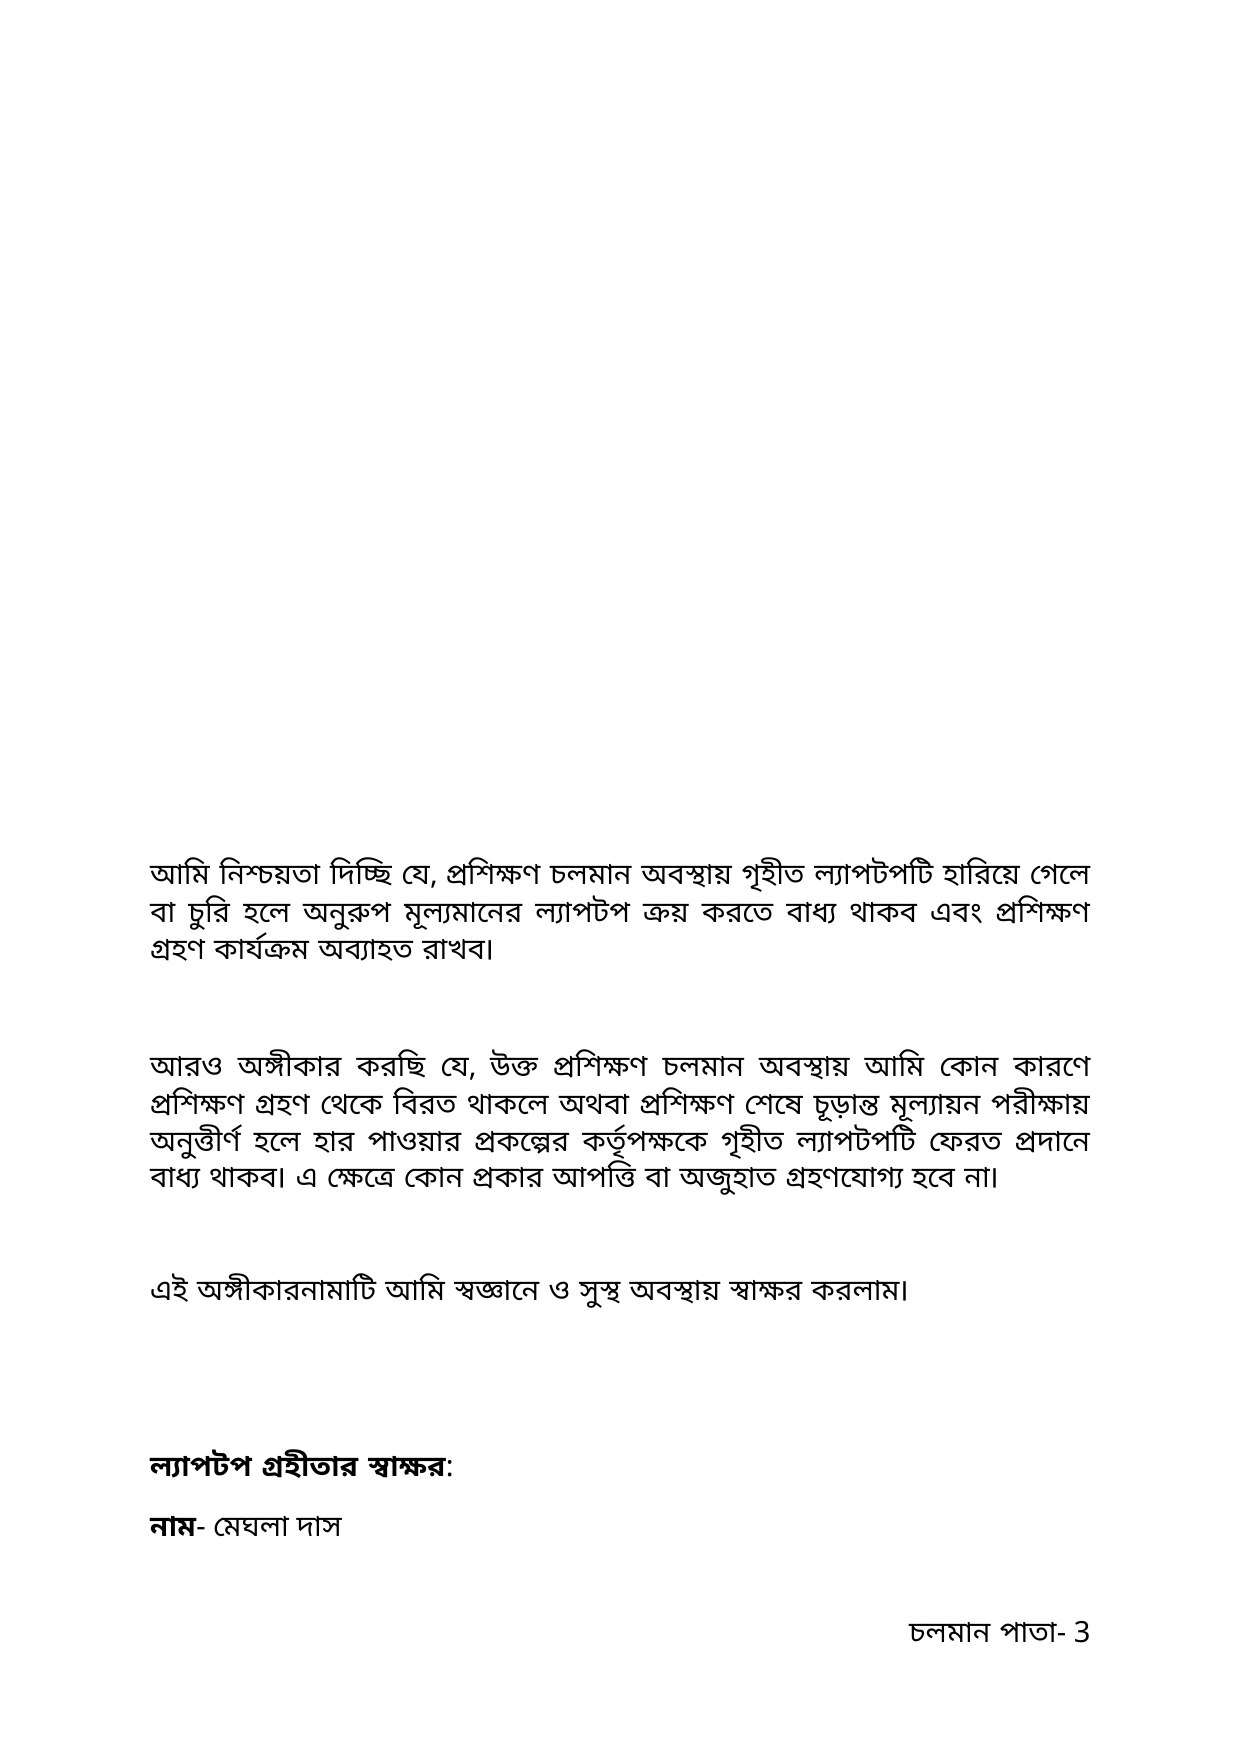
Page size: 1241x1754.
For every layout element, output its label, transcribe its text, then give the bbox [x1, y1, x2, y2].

text ল্যাপটপ গ্রহীতার স্বাক্ষর: [150, 1446, 1090, 1485]
text নাম- মেঘলা দাস [150, 1505, 1090, 1548]
text আমি নিশ্চয়তা দিচ্ছি যে, প্রশিক্ষণ চলমান অবস্থায় গৃহীত ল্যাপটপটি হারিয়ে গেলে বা চুরি হলে অনুরুপ মূল্যমানের ল্যাপটপ ক্রয় করতে বাধ্য থাকব এবং প্রশিক্ষণ গ্রহণ কার্যক্রম অব্যাহত রাখব। [150, 853, 1090, 966]
text আরও অঙ্গীকার করছি যে, উক্ত প্রশিক্ষণ চলমান অবস্থায় আমি কোন কারণে প্রশিক্ষণ গ্রহণ থেকে বিরত থাকলে অথবা প্রশিক্ষণ শেষে চূড়ান্ত মূল্যায়ন পরীক্ষায় অনুত্তীর্ণ হলে হার পাওয়ার প্রকল্পের কর্তৃপক্ষকে গৃহীত ল্যাপটপটি ফেরত প্রদানে বাধ্য থাকব। এ ক্ষেত্রে কোন প্রকার আপত্তি বা অজুহাত গ্রহণযোগ্য হবে না। [150, 1045, 1090, 1194]
text এই অঙ্গীকারনামাটি আমি স্বজ্ঞানে ও সুস্থ অবস্থায় স্বাক্ষর করলাম। [150, 1273, 1090, 1307]
